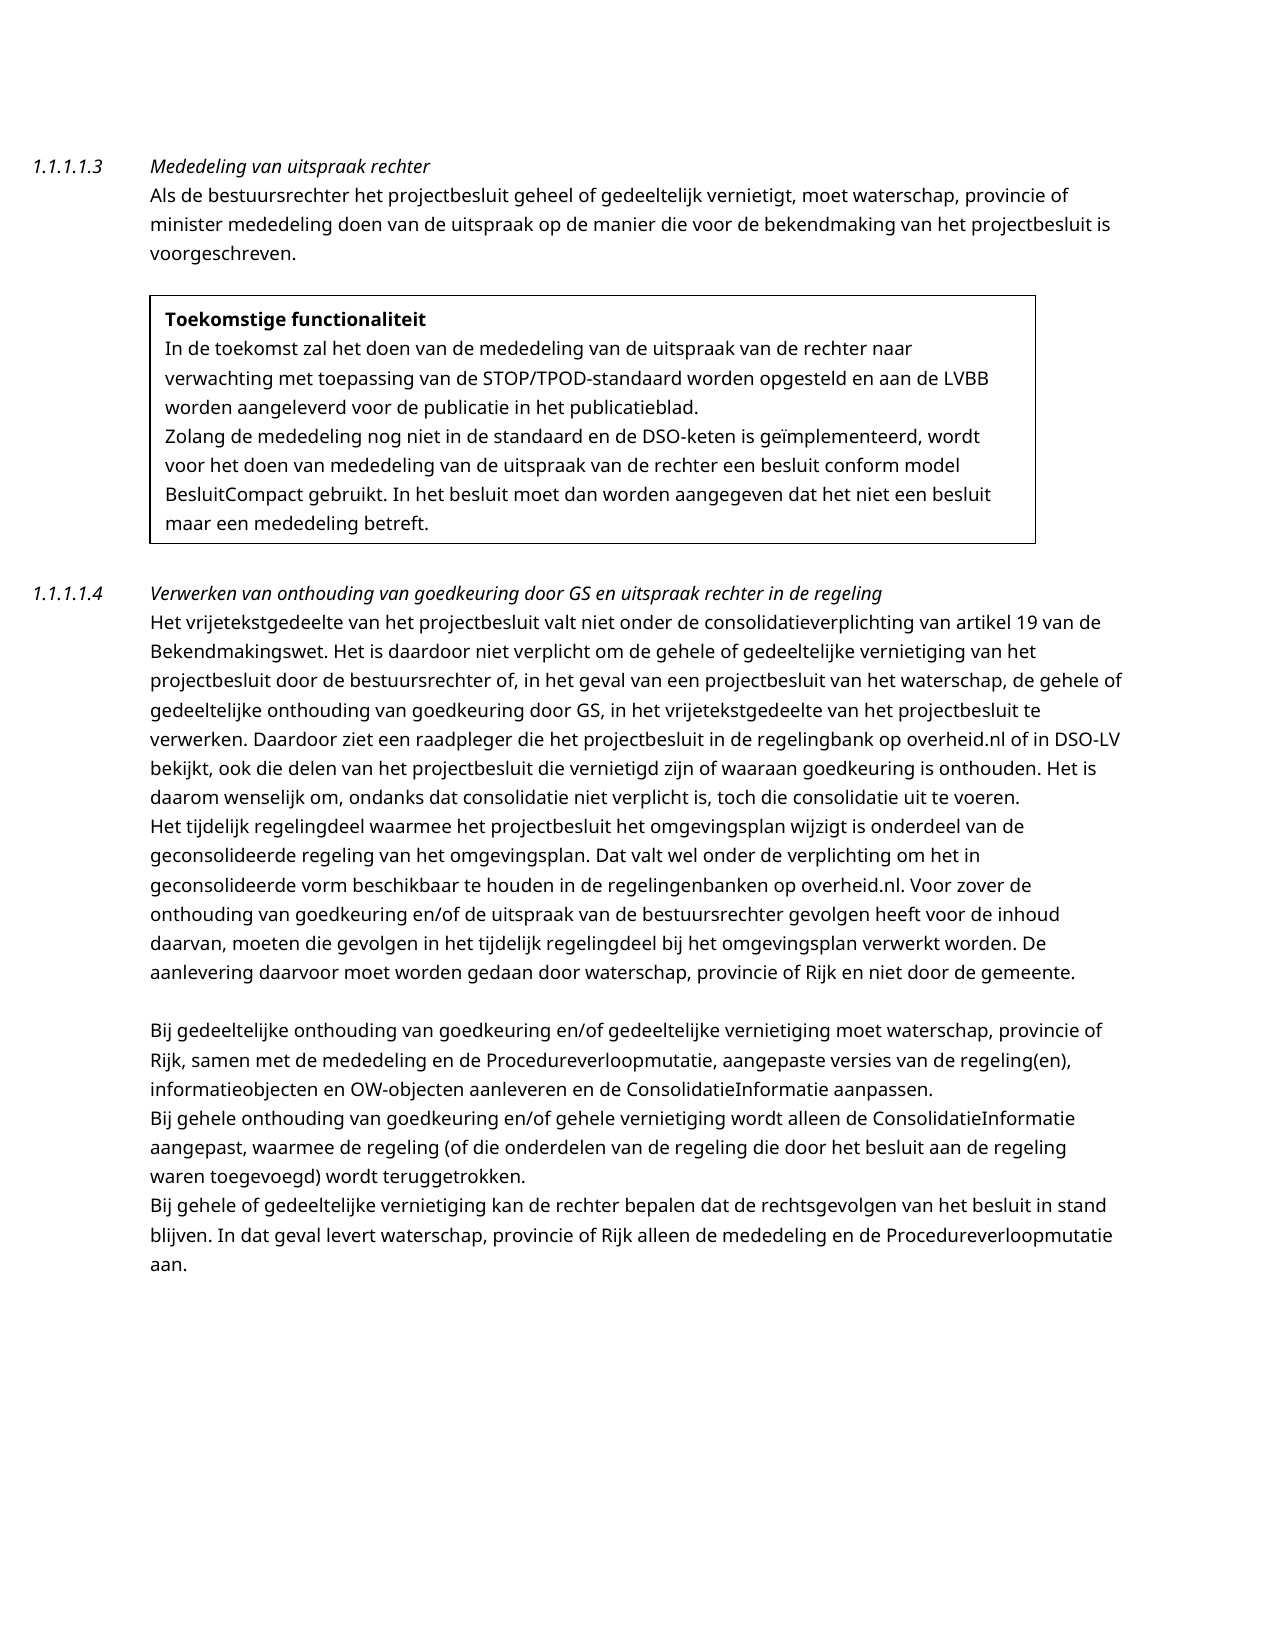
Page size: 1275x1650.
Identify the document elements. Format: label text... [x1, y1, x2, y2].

text Het tijdelijk regelingdeel waarmee het projectbesluit het omgevingsplan wijzigt is onderdeel van de geconsolideerde regeling van het omgevingsplan. Dat valt wel onder de verplichting om het in geconsolideerde vorm beschikbaar te houden in de regelingenbanken op overheid.nl. Voor zover de onthouding van goedkeuring en/of de uitspraak van de bestuursrechter gevolgen heeft voor de inhoud daarvan, moeten die gevolgen in het tijdelijk regelingdeel bij het omgevingsplan verwerkt worden. De aanlevering daarvoor moet worden gedaan door waterschap, provincie of Rijk en niet door de gemeente. [150, 810, 1125, 985]
text Het vrijetekstgedeelte van het projectbesluit valt niet onder de consolidatieverplichting van artikel 19 van de Bekendmakingswet. Het is daardoor niet verplicht om de gehele of gedeeltelijke vernietiging van het projectbesluit door de bestuursrechter of, in het geval van een projectbesluit van het waterschap, de gehele of gedeeltelijke onthouding van goedkeuring door GS, in het vrijetekstgedeelte van het projectbesluit te verwerken. Daardoor ziet een raadpleger die het projectbesluit in de regelingbank op overheid.nl of in DSO-LV bekijkt, ook die delen van het projectbesluit die vernietigd zijn of waaraan goedkeuring is onthouden. Het is daarom wenselijk om, ondanks dat consolidatie niet verplicht is, toch die consolidatie uit te voeren. [150, 606, 1125, 810]
text Bij gehele of gedeeltelijke vernietiging kan de rechter bepalen dat de rechtsgevolgen van het besluit in stand blijven. In dat geval levert waterschap, provincie of Rijk alleen de mededeling en de Procedureverloopmutatie aan. [150, 1189, 1125, 1277]
text Als de bestuursrechter het projectbesluit geheel of gedeeltelijk vernietigt, moet waterschap, provincie of minister mededeling doen van de uitspraak op de manier die voor de bekendmaking van het projectbesluit is voorgeschreven. [150, 179, 1125, 267]
text Bij gehele onthouding van goedkeuring en/of gehele vernietiging wordt alleen de ConsolidatieInformatie aangepast, waarmee de regeling (of die onderdelen van de regeling die door het besluit aan de regeling waren toegevoegd) wordt teruggetrokken. [150, 1102, 1125, 1189]
text Bij gedeeltelijke onthouding van goedkeuring en/of gedeeltelijke vernietiging moet waterschap, provincie of Rijk, samen met de mededeling en de Procedureverloopmutatie, aangepaste versies van de regeling(en), informatieobjecten en OW-objecten aanleveren en de ConsolidatieInformatie aanpassen. [150, 1014, 1125, 1102]
subtitle Verwerken van onthouding van goedkeuring door GS en uitspraak rechter in de regeling [32, 577, 1125, 606]
subtitle Mededeling van uitspraak rechter [32, 150, 1125, 179]
